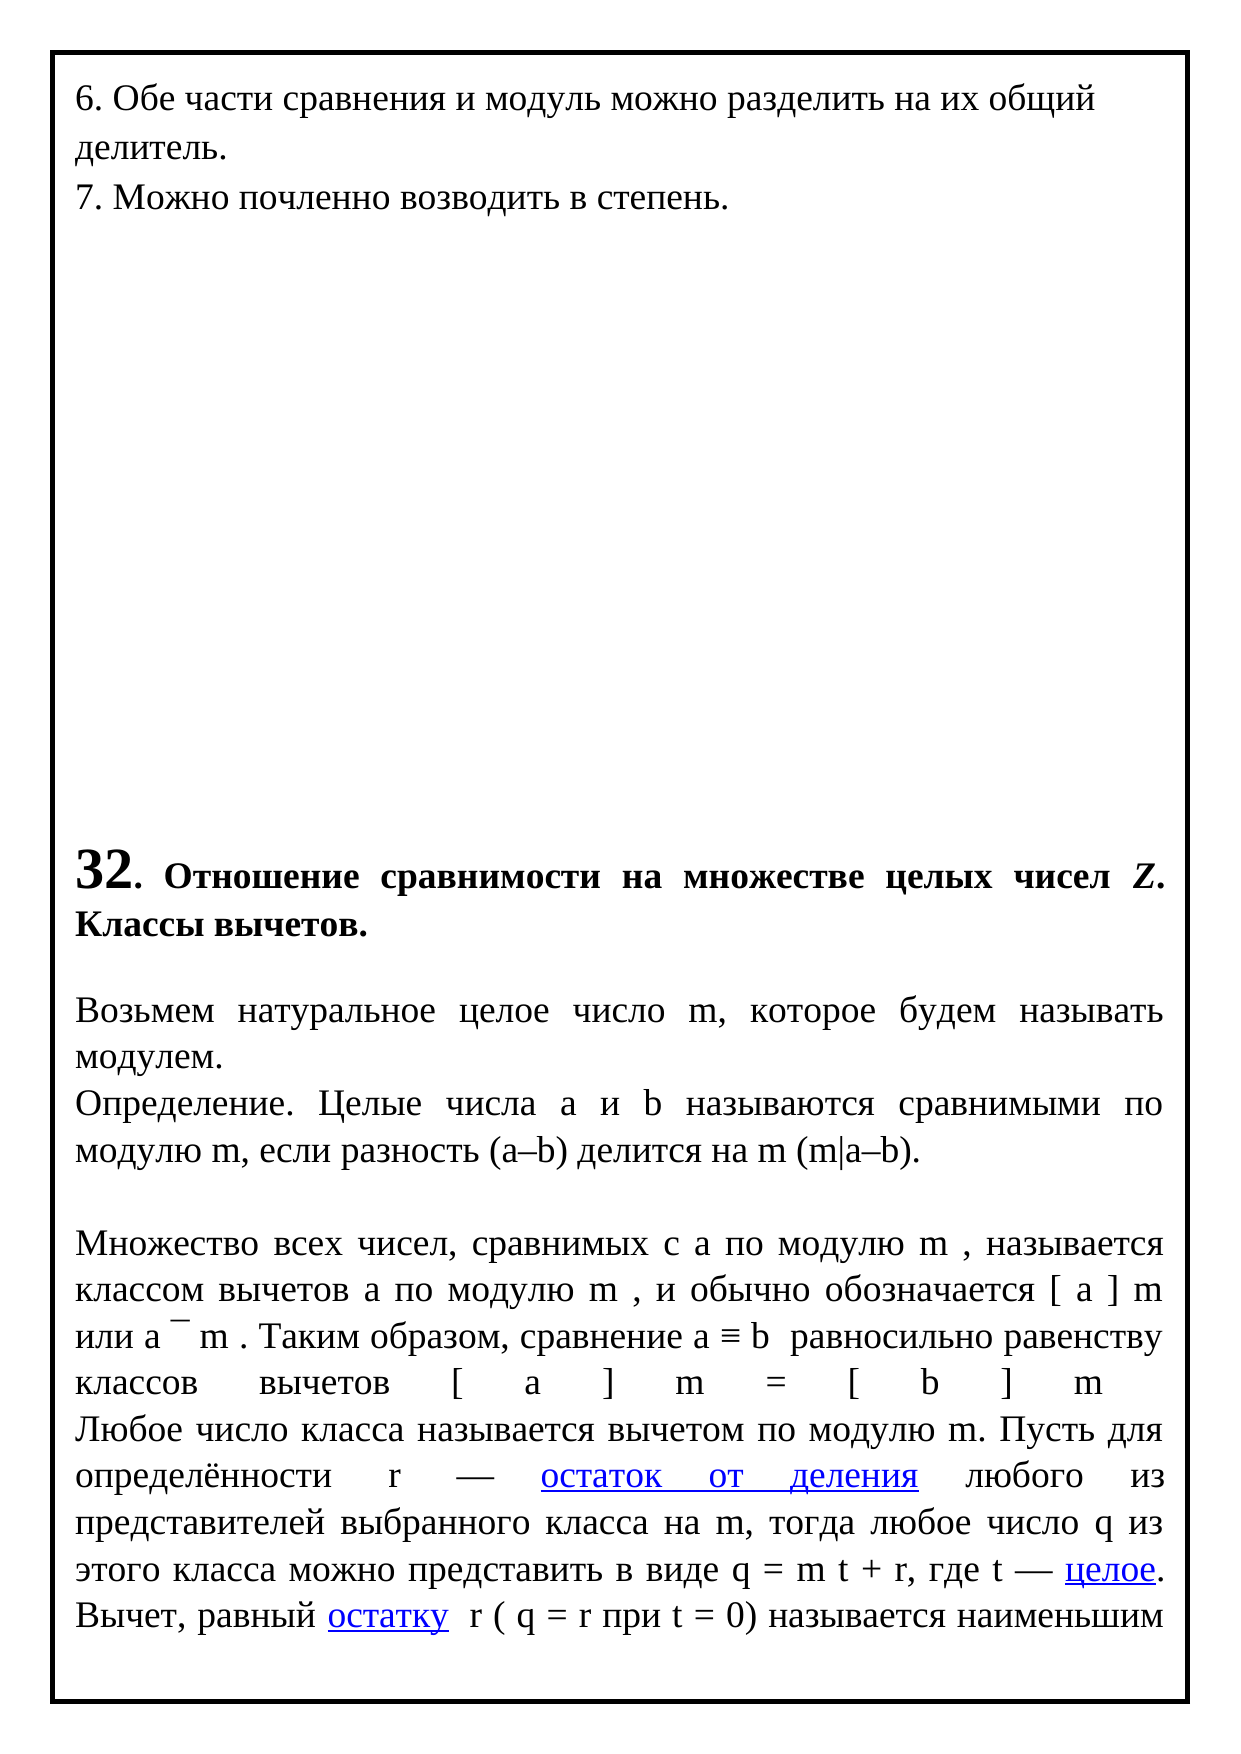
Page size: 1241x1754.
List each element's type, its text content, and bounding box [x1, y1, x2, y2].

text Возьмем натуральное целое число m, которое будем называть модулем. Определение. Целые числа a и b называются сравнимыми по модулю m, если разность (a–b) делится на m (m|a–b). [75, 987, 1165, 1170]
list Обе части сравнения и модуль можно разделить на их общий делитель. [75, 75, 1165, 168]
list Можно почленно возводить в степень. [75, 174, 1165, 217]
text 32. Отношение сравнимости на множестве целых чисел Z. Классы вычетов. [75, 834, 1165, 944]
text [75, 1173, 1165, 1636]
